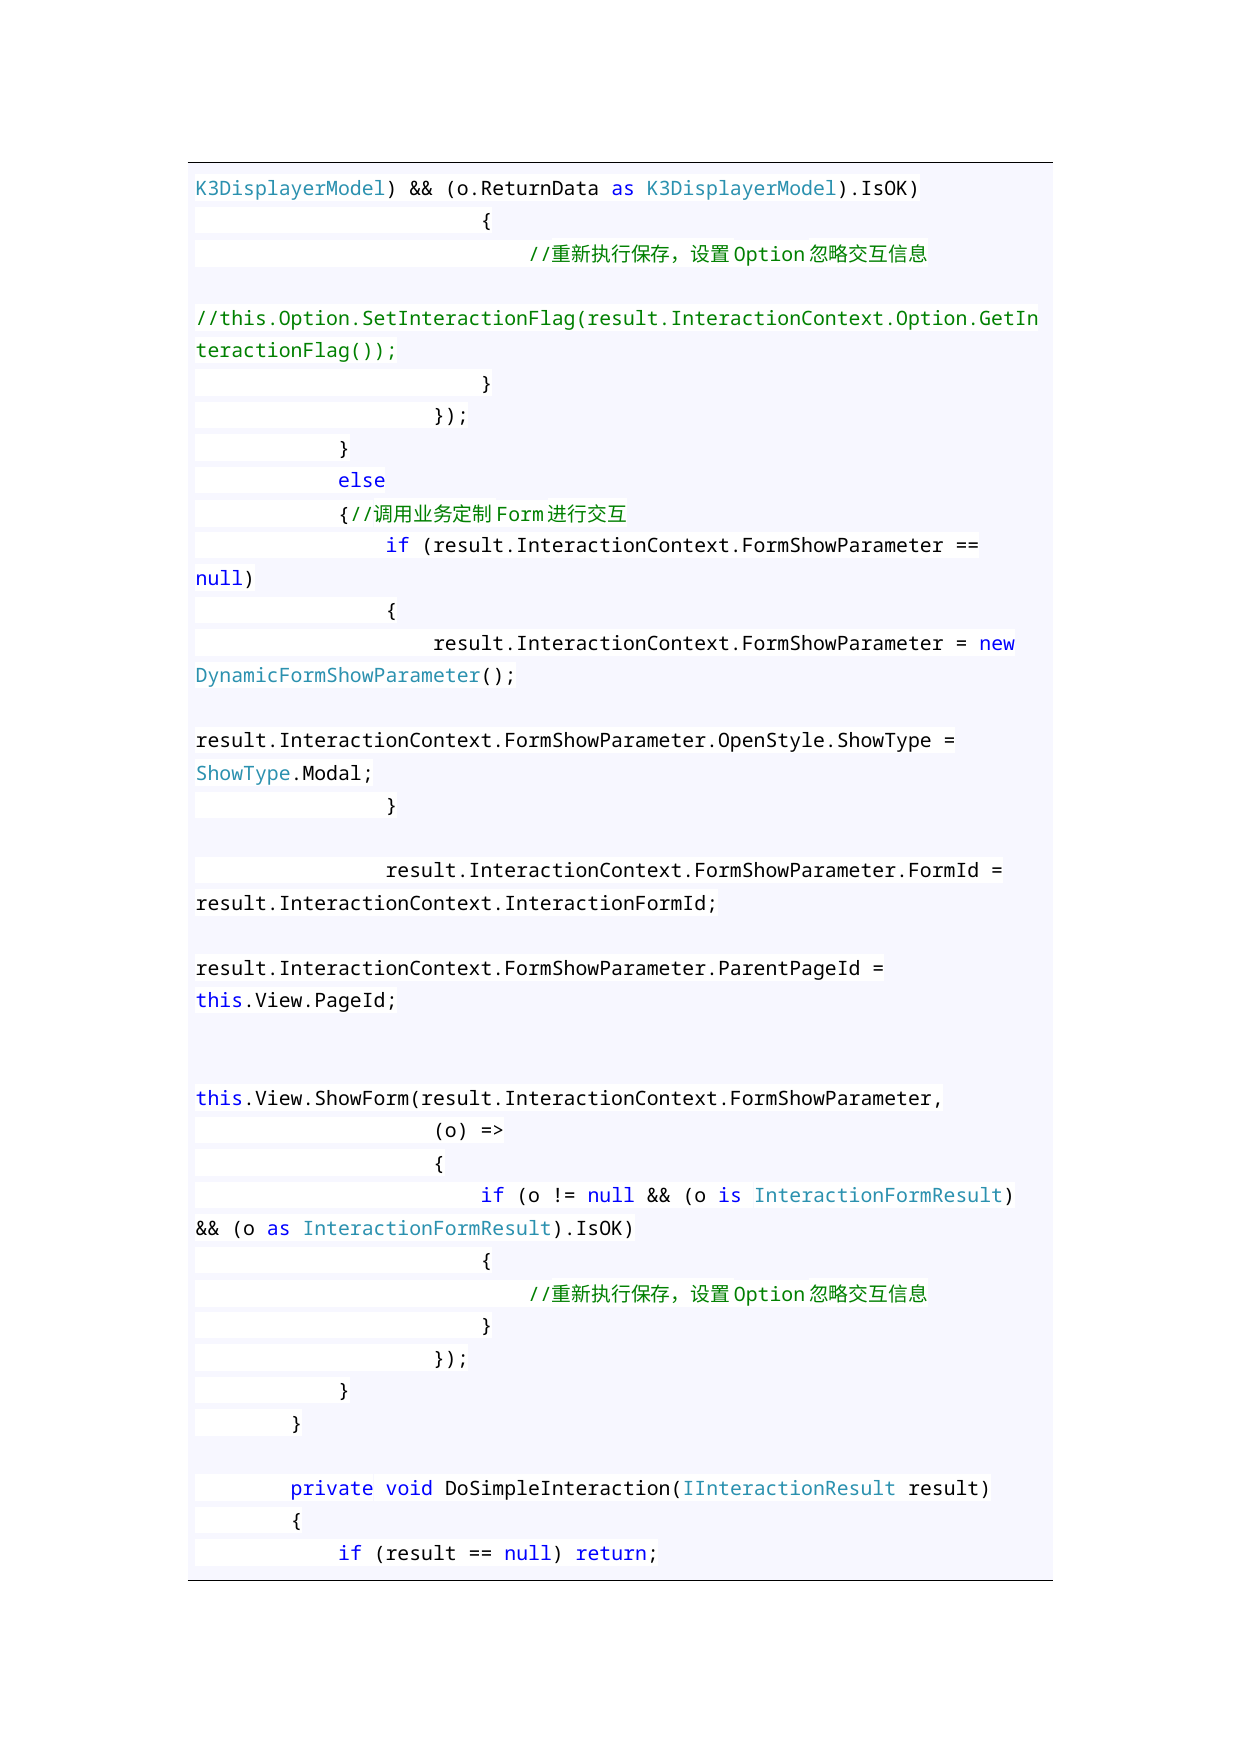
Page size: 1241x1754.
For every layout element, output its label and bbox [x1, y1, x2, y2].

table_cell [188, 163, 1053, 1580]
